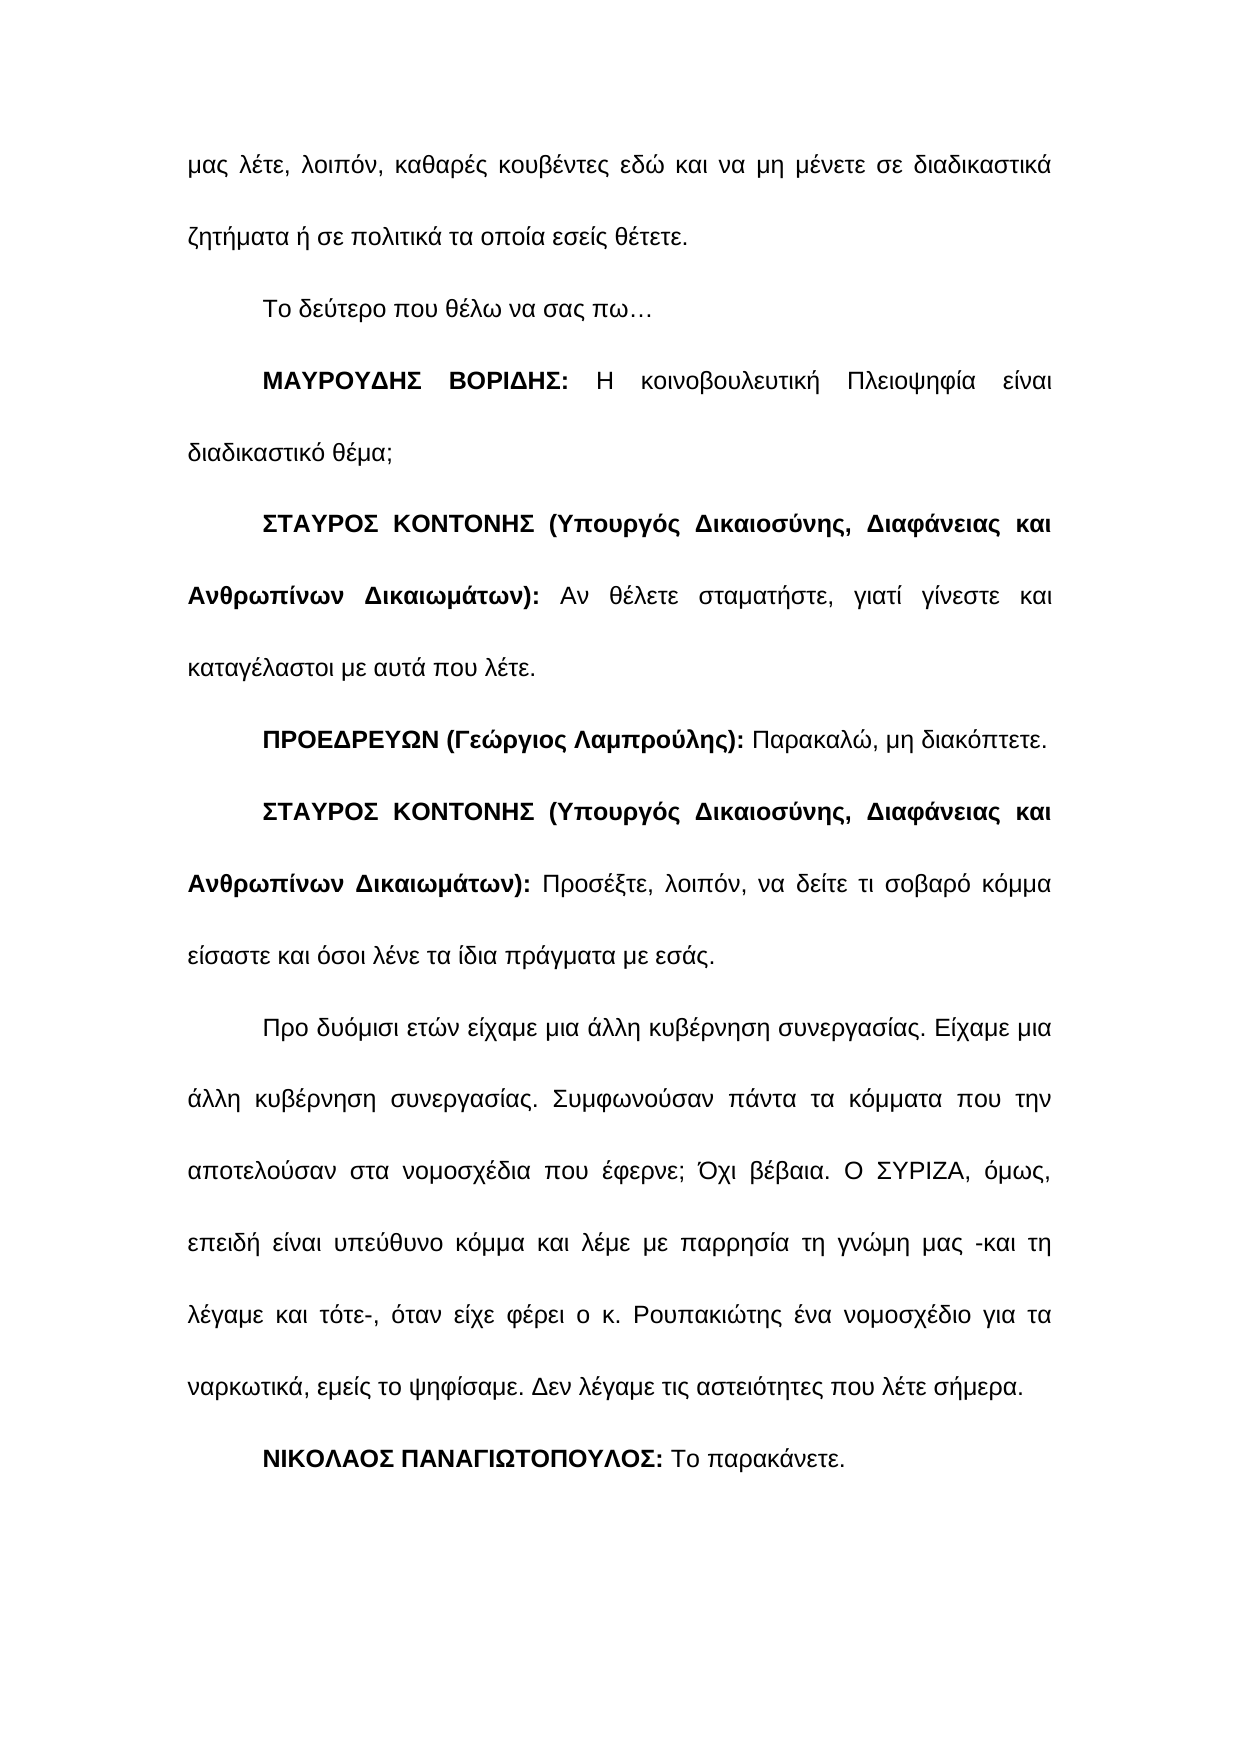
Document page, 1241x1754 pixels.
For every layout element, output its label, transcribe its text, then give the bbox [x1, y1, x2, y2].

text Το δεύτερο που θέλω να σας πω… [187, 294, 1053, 322]
text ΜΑΥΡΟΥΔΗΣ ΒΟΡΙΔΗΣ: Η κοινοβουλευτική Πλειοψηφία είναι διαδικαστικό θέμα; [187, 366, 1053, 466]
text ΣΤΑΥΡΟΣ ΚΟΝΤΟΝΗΣ (Υπουργός Δικαιοσύνης, Διαφάνειας και Ανθρωπίνων Δικαιωμάτων): Αν θέλετε σταματήστε, γιατί γίνεστε και καταγέλαστοι με αυτά που λέτε. [187, 509, 1053, 682]
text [187, 150, 1053, 251]
text Προ δυόμισι ετών είχαμε μια άλλη κυβέρνηση συνεργασίας. Είχαμε μια άλλη κυβέρνηση συνεργασίας. Συμφωνούσαν πάντα τα κόμματα που την αποτελούσαν στα νομοσχέδια που έφερνε; Όχι βέβαια. Ο ΣΥΡΙΖΑ, όμως, επειδή είναι υπεύθυνο κόμμα και λέμε με παρρησία τη γνώμη μας -και τη λέγαμε και τότε-, όταν είχε φέρει ο κ. Ρουπακιώτης ένα νομοσχέδιο για τα ναρκωτικά, εμείς το ψηφίσαμε. Δεν λέγαμε τις αστειότητες που λέτε σήμερα. [187, 1012, 1053, 1401]
text ΣΤΑΥΡΟΣ ΚΟΝΤΟΝΗΣ (Υπουργός Δικαιοσύνης, Διαφάνειας και Ανθρωπίνων Δικαιωμάτων): Προσέξτε, λοιπόν, να δείτε τι σοβαρό κόμμα είσαστε και όσοι λένε τα ίδια πράγματα με εσάς. [187, 797, 1053, 969]
text ΝΙΚΟΛΑΟΣ ΠΑΝΑΓΙΩΤΟΠΟΥΛΟΣ: Το παρακάνετε. [187, 1444, 1053, 1472]
text ΠΡΟΕΔΡΕΥΩΝ (Γεώργιος Λαμπρούλης): Παρακαλώ, μη διακόπτετε. [187, 725, 1053, 754]
